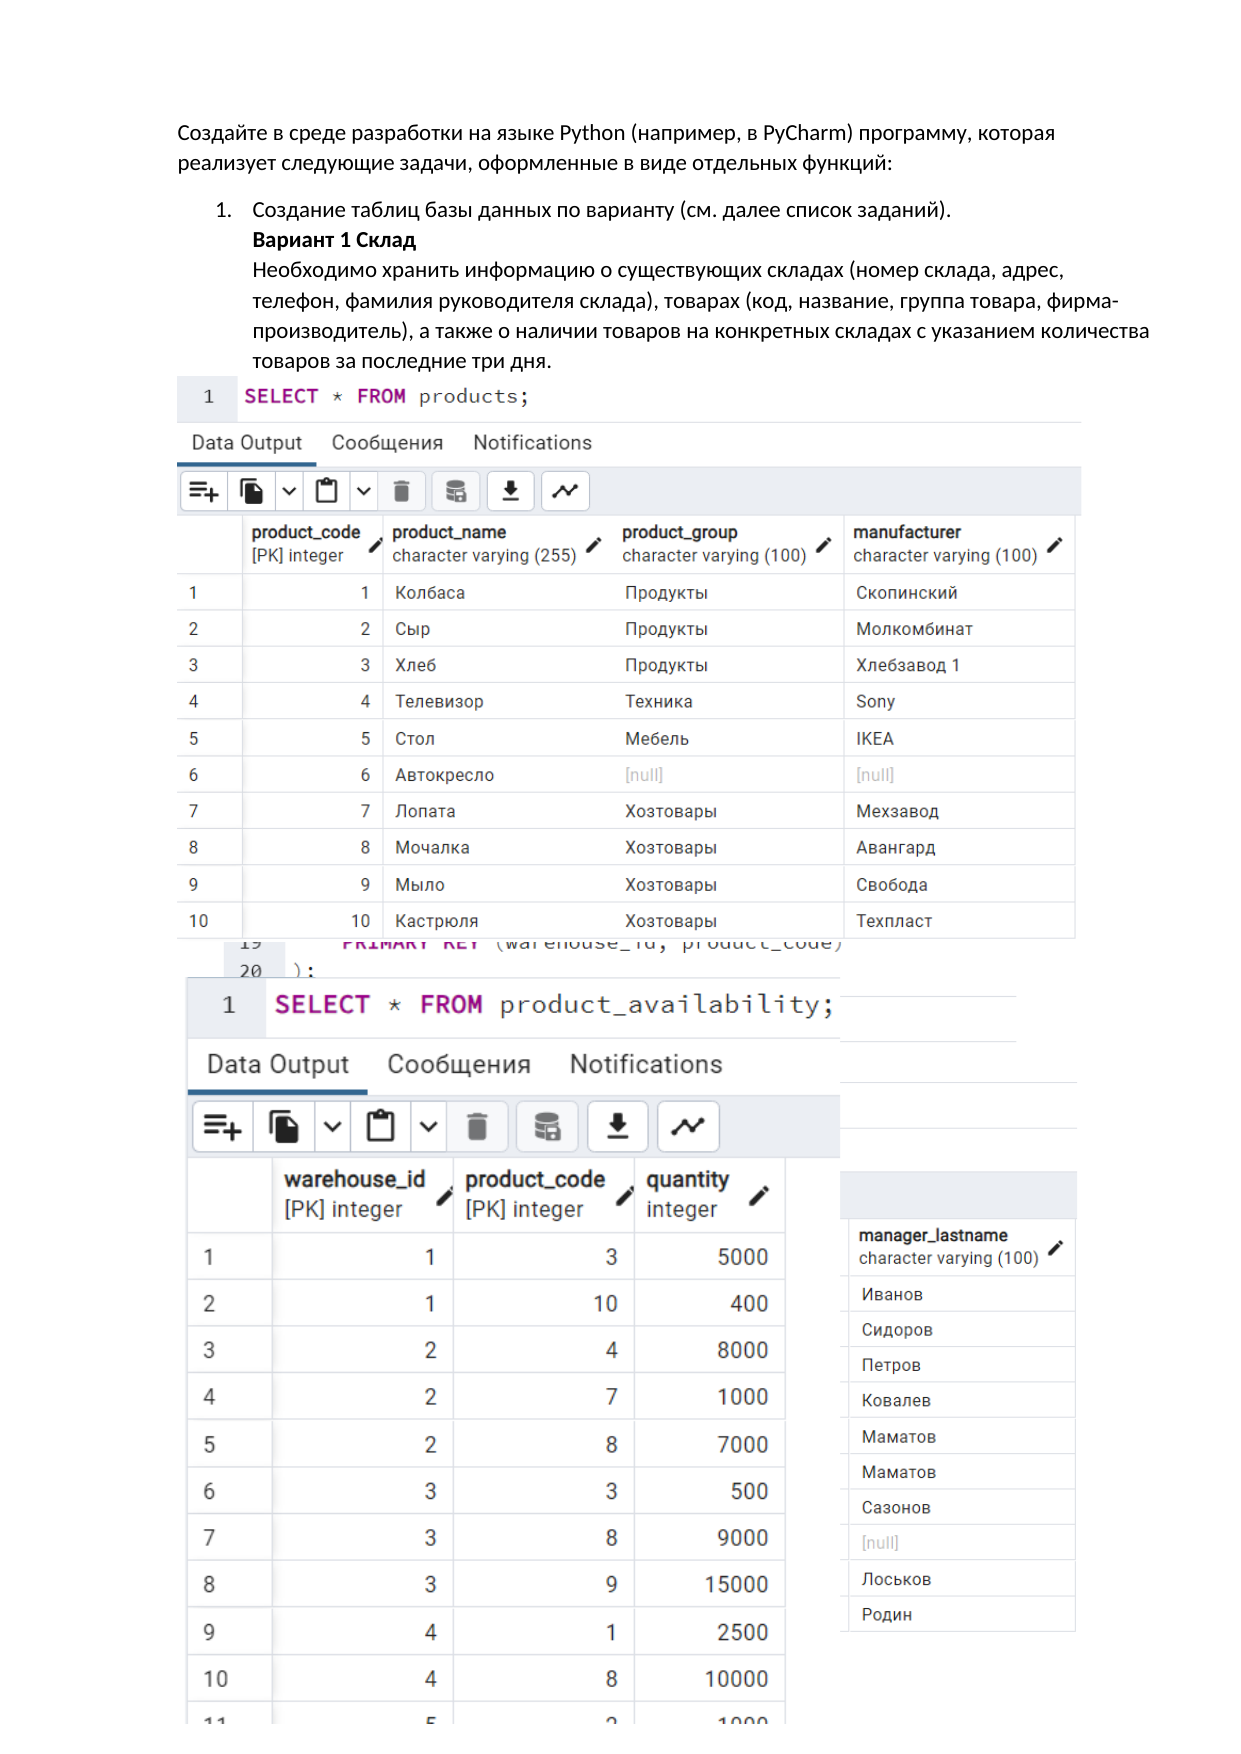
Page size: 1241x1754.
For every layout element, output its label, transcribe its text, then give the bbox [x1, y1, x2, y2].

list Необходимо хранить информацию о существующих складах (номер склада, адрес, телефон, фамилия руководителя склада), товарах (код, название, группа товара, фирма- [252, 256, 1152, 314]
picture [177, 376, 1082, 1724]
list Вариант 1 Склад [252, 225, 1152, 253]
list Создание таблиц базы данных по варианту (см. далее список заданий). [215, 195, 1152, 223]
text Создайте в среде разработки на языке Python (например, в PyCharm) программу, которая реализует следующие задачи, оформленные в виде отдельных функций: [177, 118, 1152, 176]
list производитель), а также о наличии товаров на конкретных складах с указанием количества товаров за последние три дня. [252, 316, 1152, 374]
